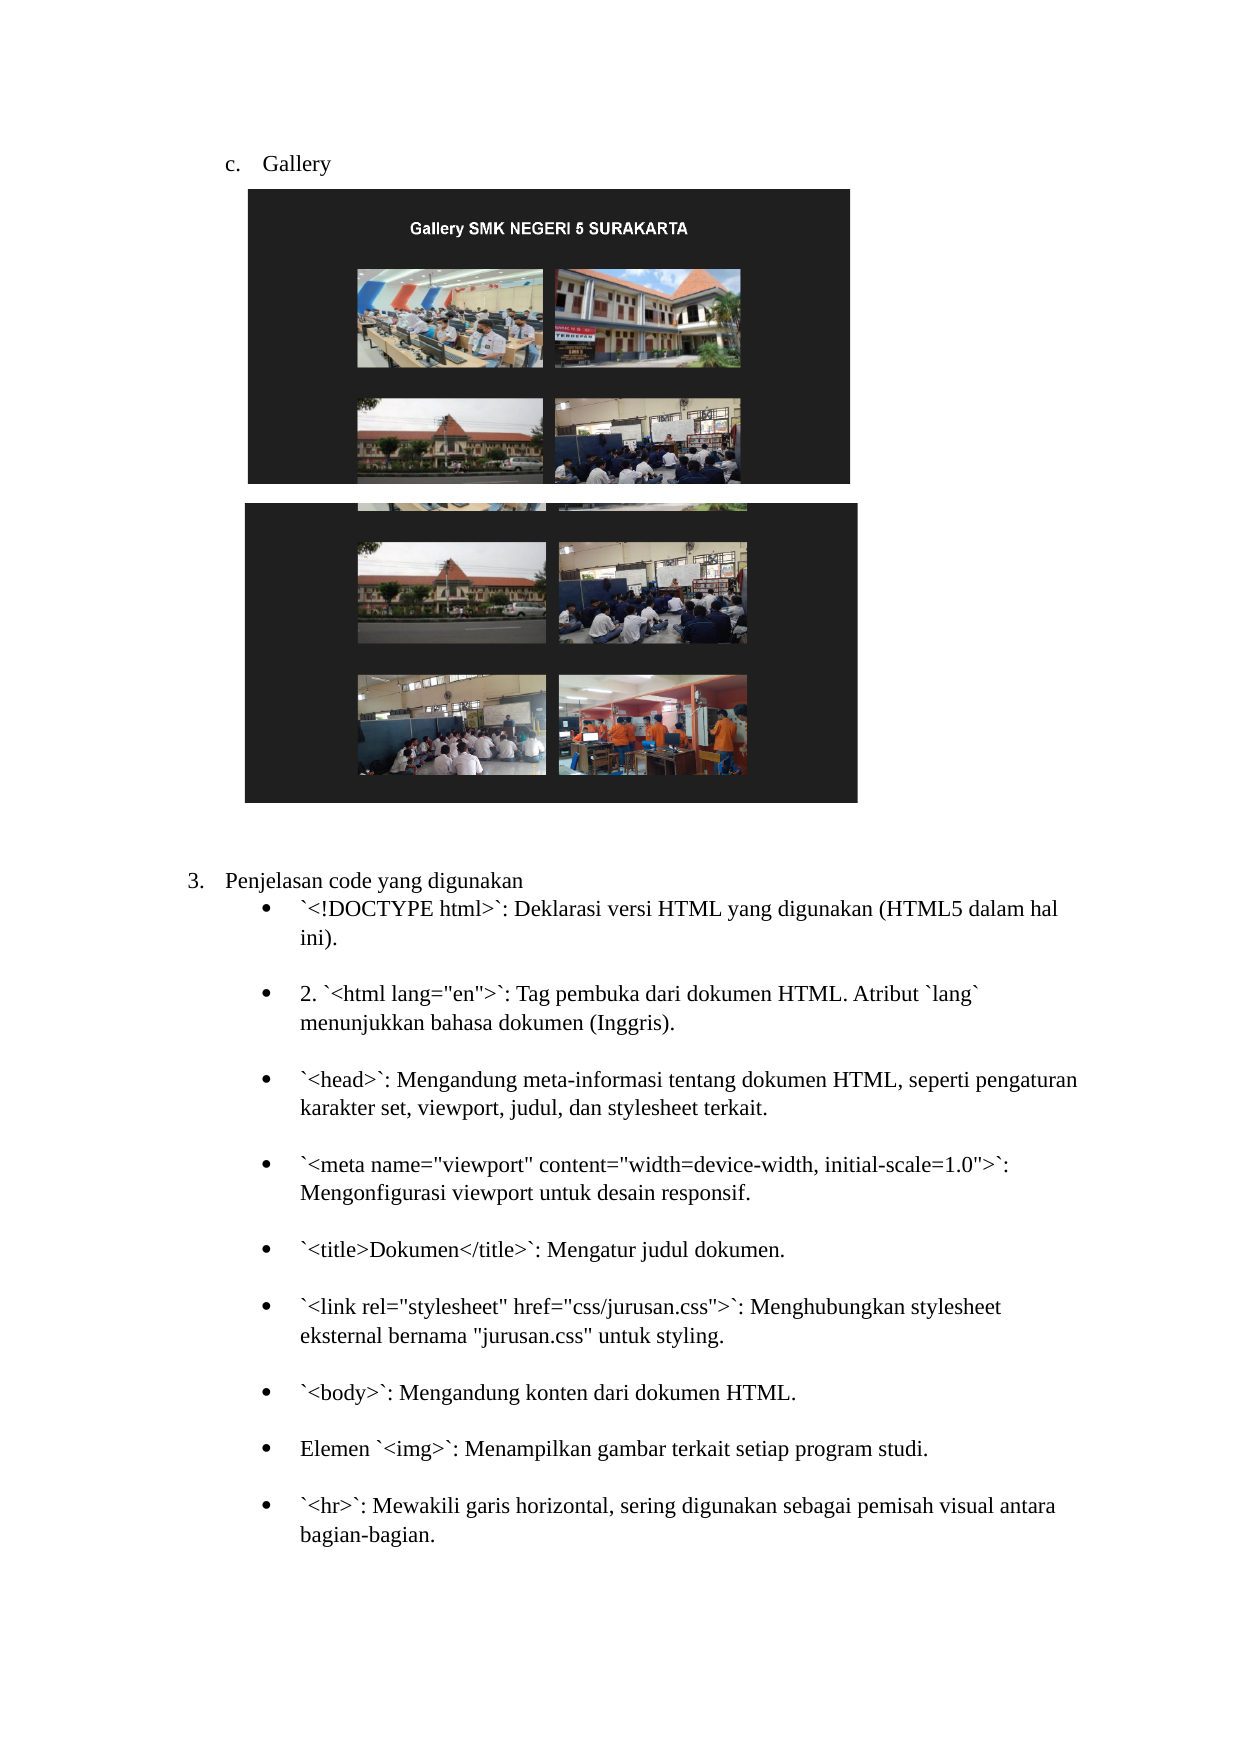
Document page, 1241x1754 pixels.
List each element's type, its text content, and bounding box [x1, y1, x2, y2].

list 2. `<html lang="en">`: Tag pembuka dari dokumen HTML. Atribut `lang` menunjukkan bahasa dokumen (Inggris). [262, 980, 1090, 1035]
list Penjelasan code yang digunakan [187, 867, 1090, 893]
list `<!DOCTYPE html>`: Deklarasi versi HTML yang digunakan (HTML5 dalam hal ini). [262, 895, 1090, 950]
list `<hr>`: Mewakili garis horizontal, sering digunakan sebagai pemisah visual antara bagian-bagian. [262, 1492, 1090, 1547]
picture [247, 189, 851, 484]
list Elemen `<img>`: Menampilkan gambar terkait setiap program studi. [262, 1435, 1090, 1462]
list `<title>Dokumen</title>`: Mengatur judul dokumen. [262, 1236, 1090, 1263]
list `<meta name="viewport" content="width=device-width, initial-scale=1.0">`: Mengonfigurasi viewport untuk desain responsif. [262, 1151, 1090, 1206]
list `<body>`: Mengandung konten dari dokumen HTML. [262, 1378, 1090, 1405]
list `<link rel="stylesheet" href="css/jurusan.css">`: Menghubungkan stylesheet eksternal bernama "jurusan.css" untuk styling. [262, 1293, 1090, 1348]
list `<head>`: Mengandung meta-informasi tentang dokumen HTML, seperti pengaturan karakter set, viewport, judul, dan stylesheet terkait. [262, 1066, 1090, 1121]
picture [244, 503, 858, 803]
list Gallery [225, 150, 1090, 176]
